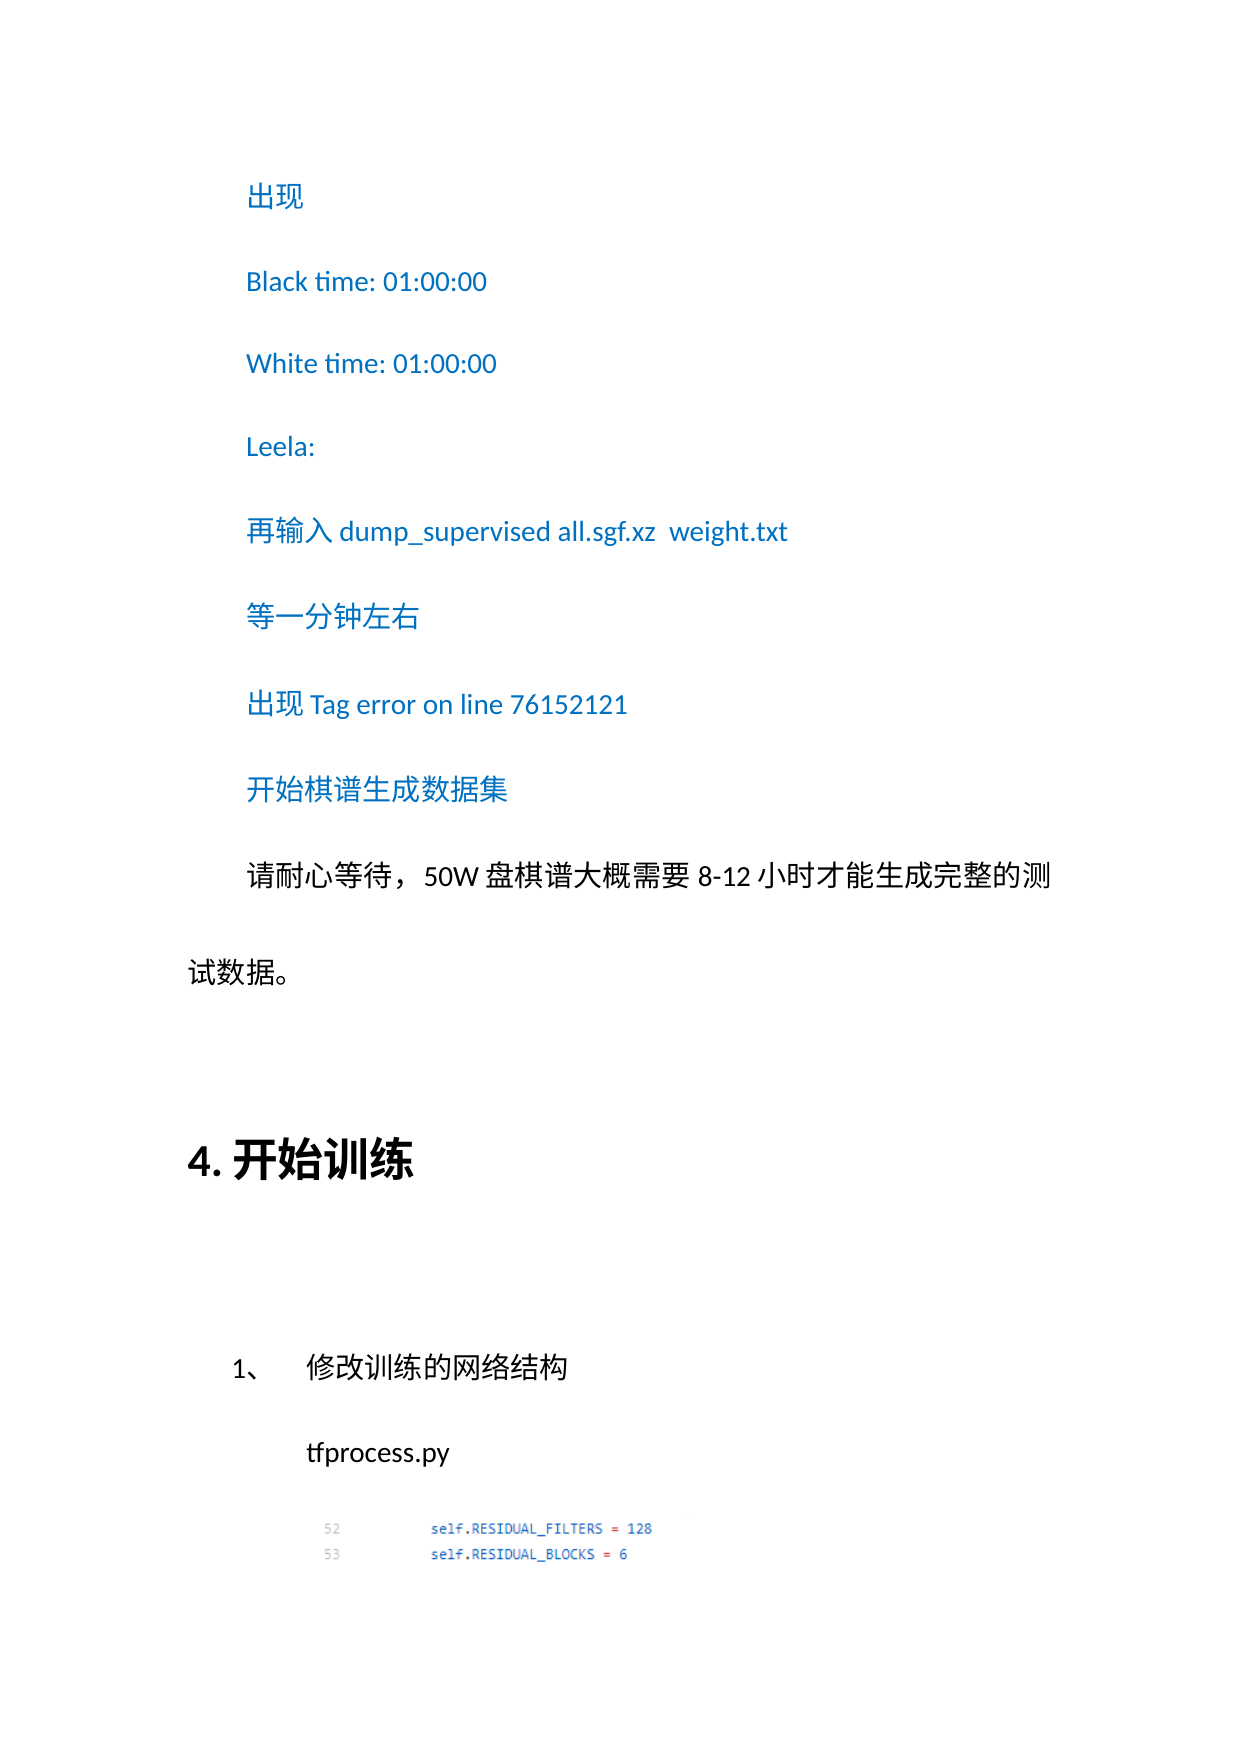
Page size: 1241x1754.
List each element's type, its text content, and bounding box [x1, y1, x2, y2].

text 再输入dump_supervised all.sgf.xz weight.txt [187, 497, 1053, 562]
list tfprocess.py [306, 1419, 1053, 1582]
text 开始棋谱生成数据集 [187, 755, 1053, 820]
text Black time: 01:00:00 [187, 248, 1053, 313]
text 出现Tag error on line 76152121 [187, 669, 1053, 734]
subtitle 开始训练 [187, 1108, 1053, 1205]
text 出现 [187, 162, 1053, 227]
list 修改训练的网络结构 [231, 1333, 1053, 1398]
text 请耐心等待，50W盘棋谱大概需要8-12小时才能生成完整的测试数据。 [187, 841, 1053, 1004]
text 等一分钟左右 [187, 583, 1053, 648]
text Leela: [187, 414, 1053, 479]
picture [306, 1516, 690, 1567]
text White time: 01:00:00 [187, 331, 1053, 396]
